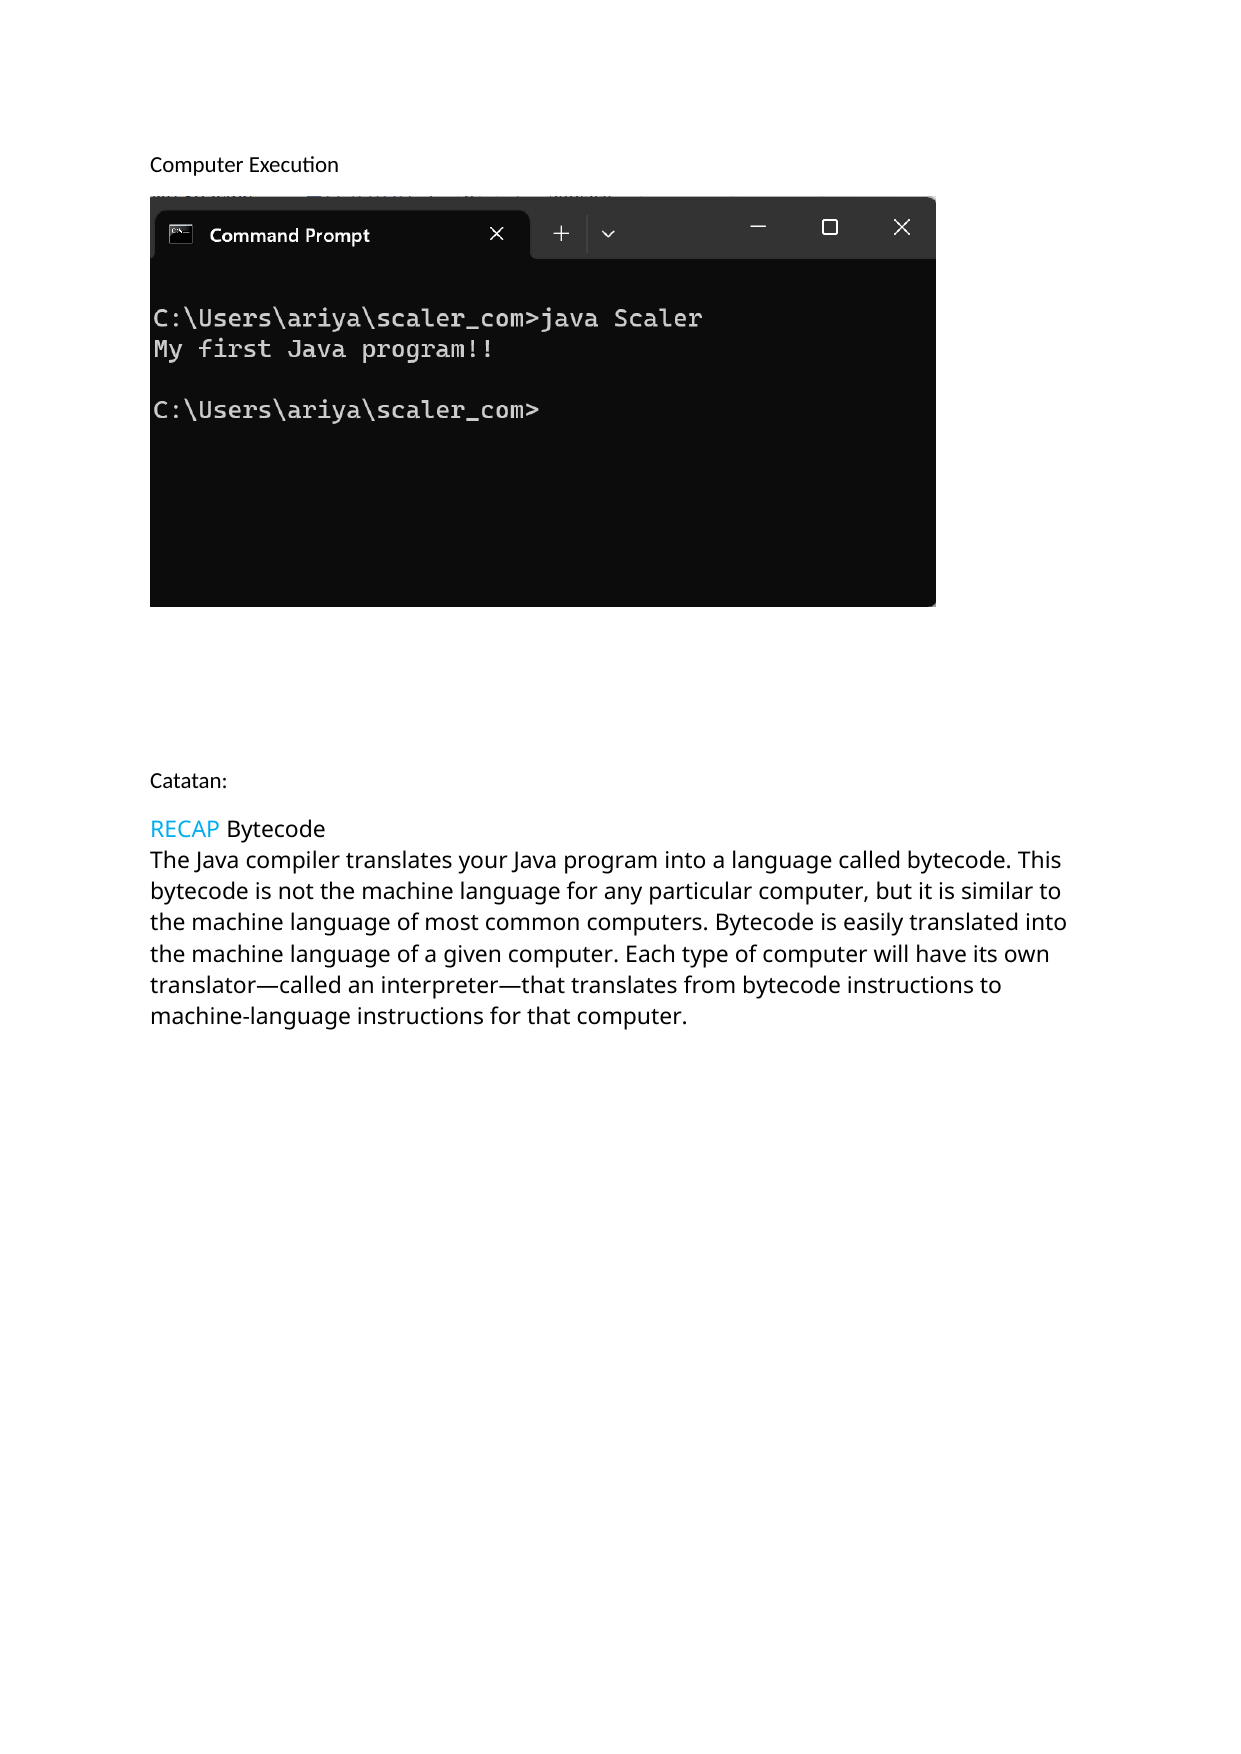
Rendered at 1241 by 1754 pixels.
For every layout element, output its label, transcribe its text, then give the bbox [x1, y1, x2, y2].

picture [150, 196, 936, 607]
text Computer Execution [150, 150, 1090, 178]
text RECAP Bytecode [150, 813, 1090, 844]
text Catatan: [150, 766, 1090, 794]
text The Java compiler translates your Java program into a language called bytecode. This bytecode is not the machine language for any particular computer, but it is similar to the machine language of most common computers. Bytecode is easily translated into the machine language of a given computer. Each type of computer will have its own translator—called an interpreter—that translates from bytecode instructions to machine-language instructions for that computer. [150, 844, 1090, 1031]
